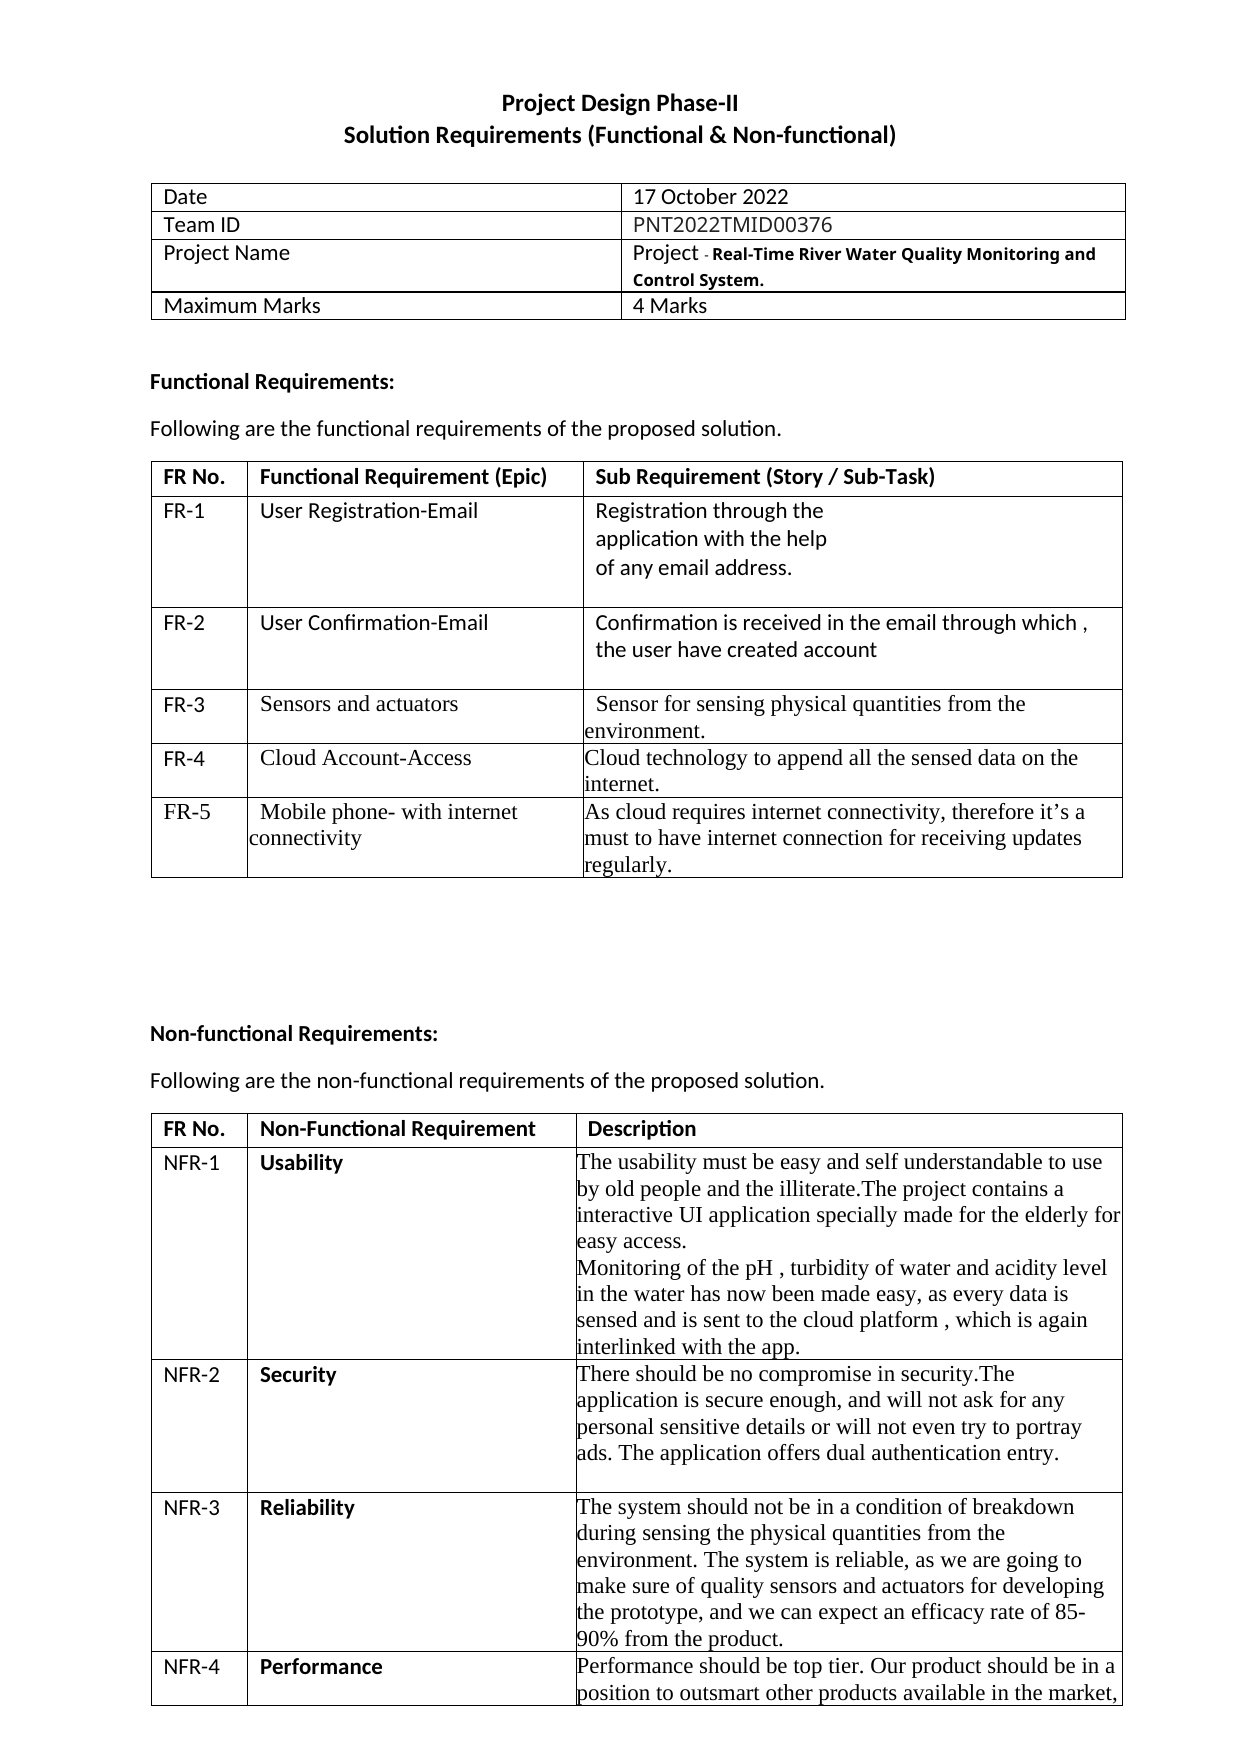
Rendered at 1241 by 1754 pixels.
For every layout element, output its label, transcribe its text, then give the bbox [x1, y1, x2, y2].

text Following are the functional requirements of the proposed solution. [150, 414, 1138, 442]
table_cell Project - Real-Time River Water Quality Monitoring and Control System. [622, 240, 1125, 291]
table_cell As cloud requires internet connectivity, therefore it’s a must to have internet connection for receiving updates regularly. [584, 798, 1122, 877]
table_cell FR-1 [152, 497, 247, 607]
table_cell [577, 1652, 1122, 1705]
table_cell PNT2022TMID00376 [622, 212, 1125, 239]
table_cell Sensors and actuators [248, 690, 583, 743]
subtitle Non-functional Requirements: [150, 1019, 1138, 1047]
table_cell Registration through the application with the help of any email address. [584, 497, 1122, 607]
table_header Sub Requirement (Story / Sub-Task) [584, 462, 1122, 496]
table_cell Mobile phone- with internet connectivity [248, 798, 583, 877]
table_cell User Confirmation-Email [248, 608, 583, 689]
table_cell There should be no compromise in security.The application is secure enough, and will not ask for any personal sensitive details or will not even try to portray ads. The application offers dual authentication entry. [577, 1360, 1122, 1492]
table_cell Cloud technology to append all the sensed data on the internet. [584, 744, 1122, 797]
table_cell FR-2 [152, 608, 247, 689]
table_cell Reliability [248, 1493, 576, 1651]
table_cell User Registration-Email [248, 497, 583, 607]
table_header 17 October 2022 [622, 184, 1125, 211]
table_cell Confirmation is received in the email through which , the user have created account [584, 608, 1122, 689]
table_cell FR-3 [152, 690, 247, 743]
text Solution Requirements (Functional & Non-functional) [342, 119, 899, 150]
table_cell NFR-3 [152, 1493, 247, 1651]
table_cell Team ID [152, 212, 621, 239]
subtitle Functional Requirements: [150, 367, 1138, 395]
table_cell FR-5 [152, 798, 247, 877]
table_cell 4 Marks [622, 293, 1125, 319]
table_header Description [577, 1114, 1122, 1147]
table_header FR No. [152, 1114, 247, 1147]
table_cell NFR-2 [152, 1360, 247, 1492]
table_header FR No. [152, 462, 247, 496]
subtitle Project Design Phase-II [342, 87, 899, 117]
table_cell Sensor for sensing physical quantities from the environment. [584, 690, 1122, 743]
table_header Date [152, 184, 621, 211]
table_cell FR-4 [152, 744, 247, 797]
table_cell NFR-1 [152, 1148, 247, 1359]
table_cell Project Name [152, 240, 621, 291]
table_cell Performance [248, 1652, 576, 1705]
table_cell The system should not be in a condition of breakdown during sensing the physical quantities from the environment. The system is reliable, as we are going to make sure of quality sensors and actuators for developing the prototype, and we can expect an efficacy rate of 85-90% from the product. [577, 1493, 1122, 1651]
table_header Non-Functional Requirement [248, 1114, 576, 1147]
table_cell Security [248, 1360, 576, 1492]
table_cell Cloud Account-Access [248, 744, 583, 797]
table_cell NFR-4 [152, 1652, 247, 1705]
table_cell Maximum Marks [152, 293, 621, 319]
text Following are the non-functional requirements of the proposed solution. [150, 1066, 1138, 1094]
table_cell The usability must be easy and self understandable to use by old people and the illiterate.The project contains a interactive UI application specially made for the elderly for easy access. Monitoring of the pH , turbidity of water and acidity level in the water has now been made easy, as every data is sensed and is sent to the cloud platform , which is again interlinked with the app. [577, 1148, 1122, 1359]
table_header Functional Requirement (Epic) [248, 462, 583, 496]
table_cell Usability [248, 1148, 576, 1359]
